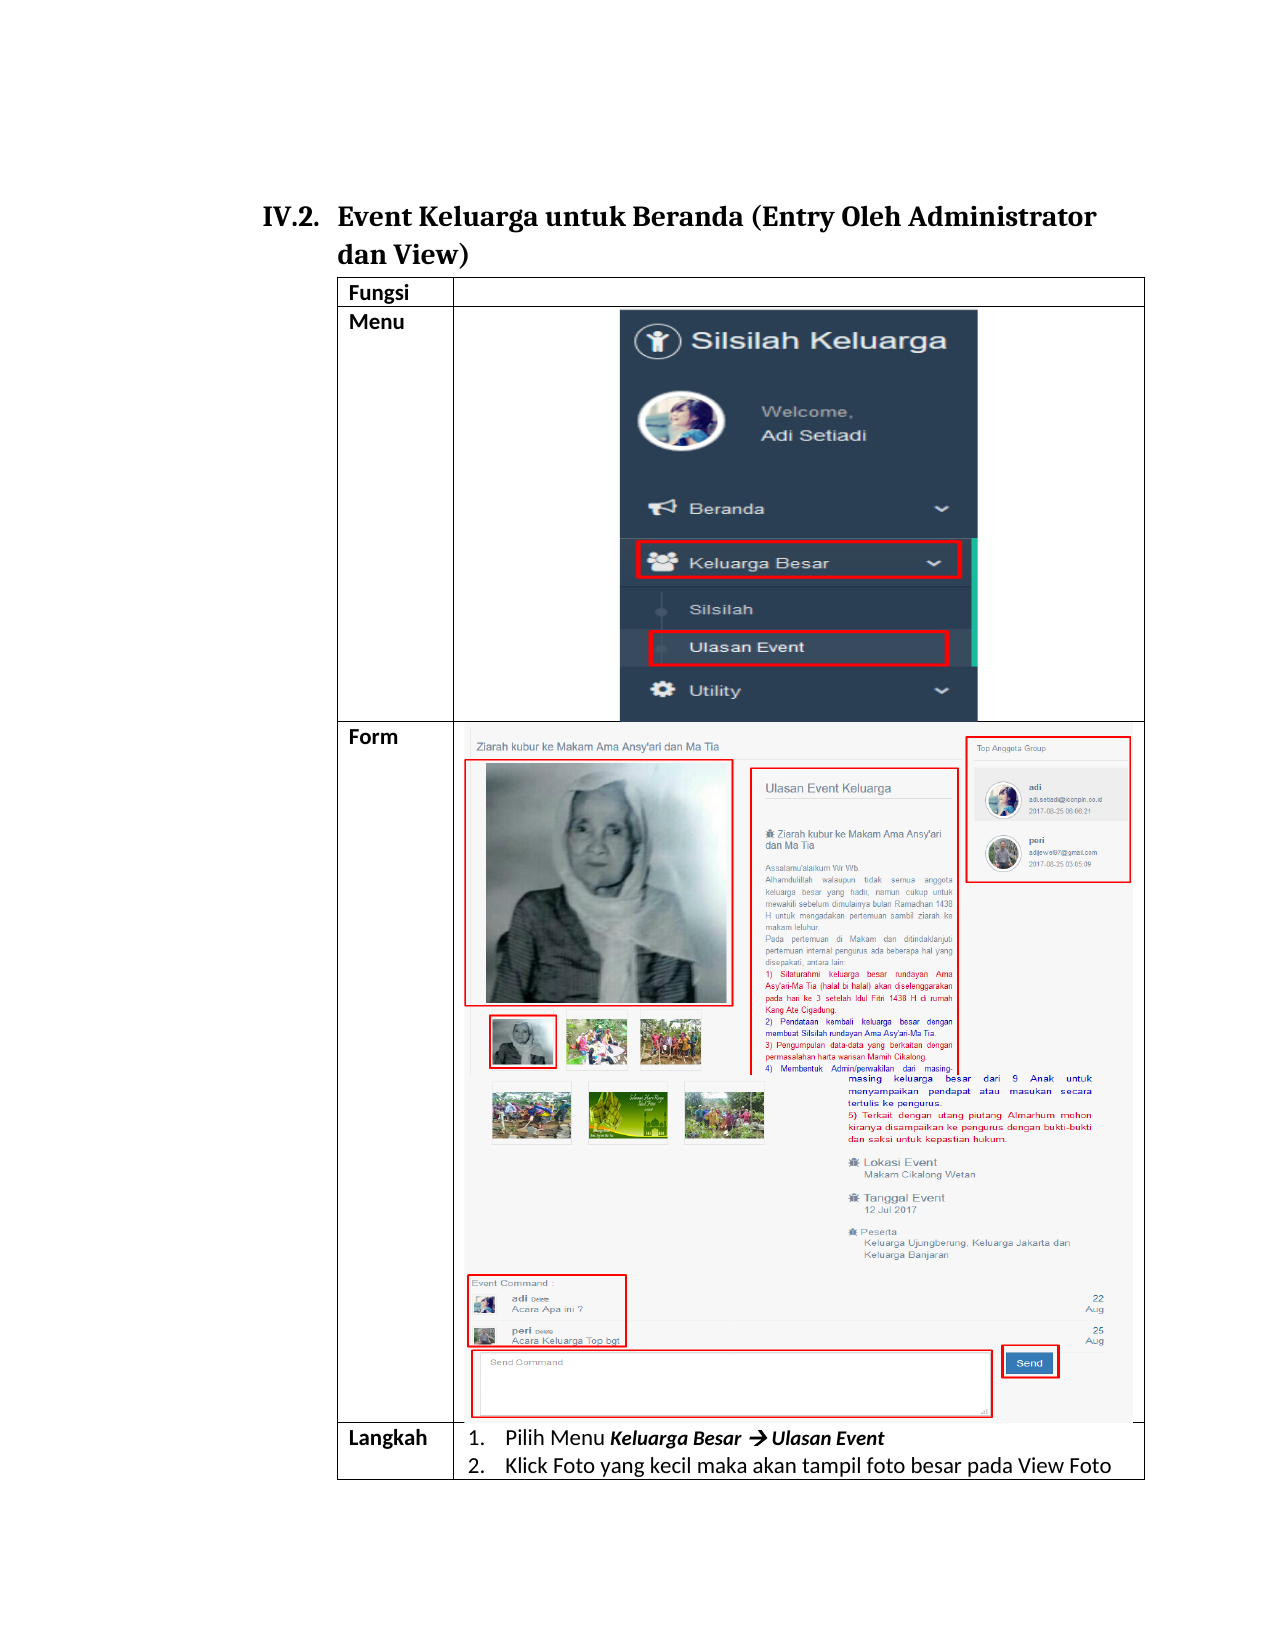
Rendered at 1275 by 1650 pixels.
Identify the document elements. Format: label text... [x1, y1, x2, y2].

subtitle Event Keluarga untuk Beranda (Entry Oleh Administrator dan View) [262, 200, 1125, 272]
table_cell [454, 722, 464, 1422]
table_cell Menu [338, 307, 453, 721]
table_header [454, 278, 1144, 306]
table_cell [454, 307, 619, 721]
table_cell Langkah [338, 1423, 453, 1479]
table_header Fungsi [338, 278, 453, 306]
picture [464, 307, 1133, 1423]
table_cell Form [338, 722, 453, 1422]
table_cell [978, 307, 1144, 721]
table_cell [454, 1423, 1144, 1479]
table_cell [1133, 722, 1144, 1422]
